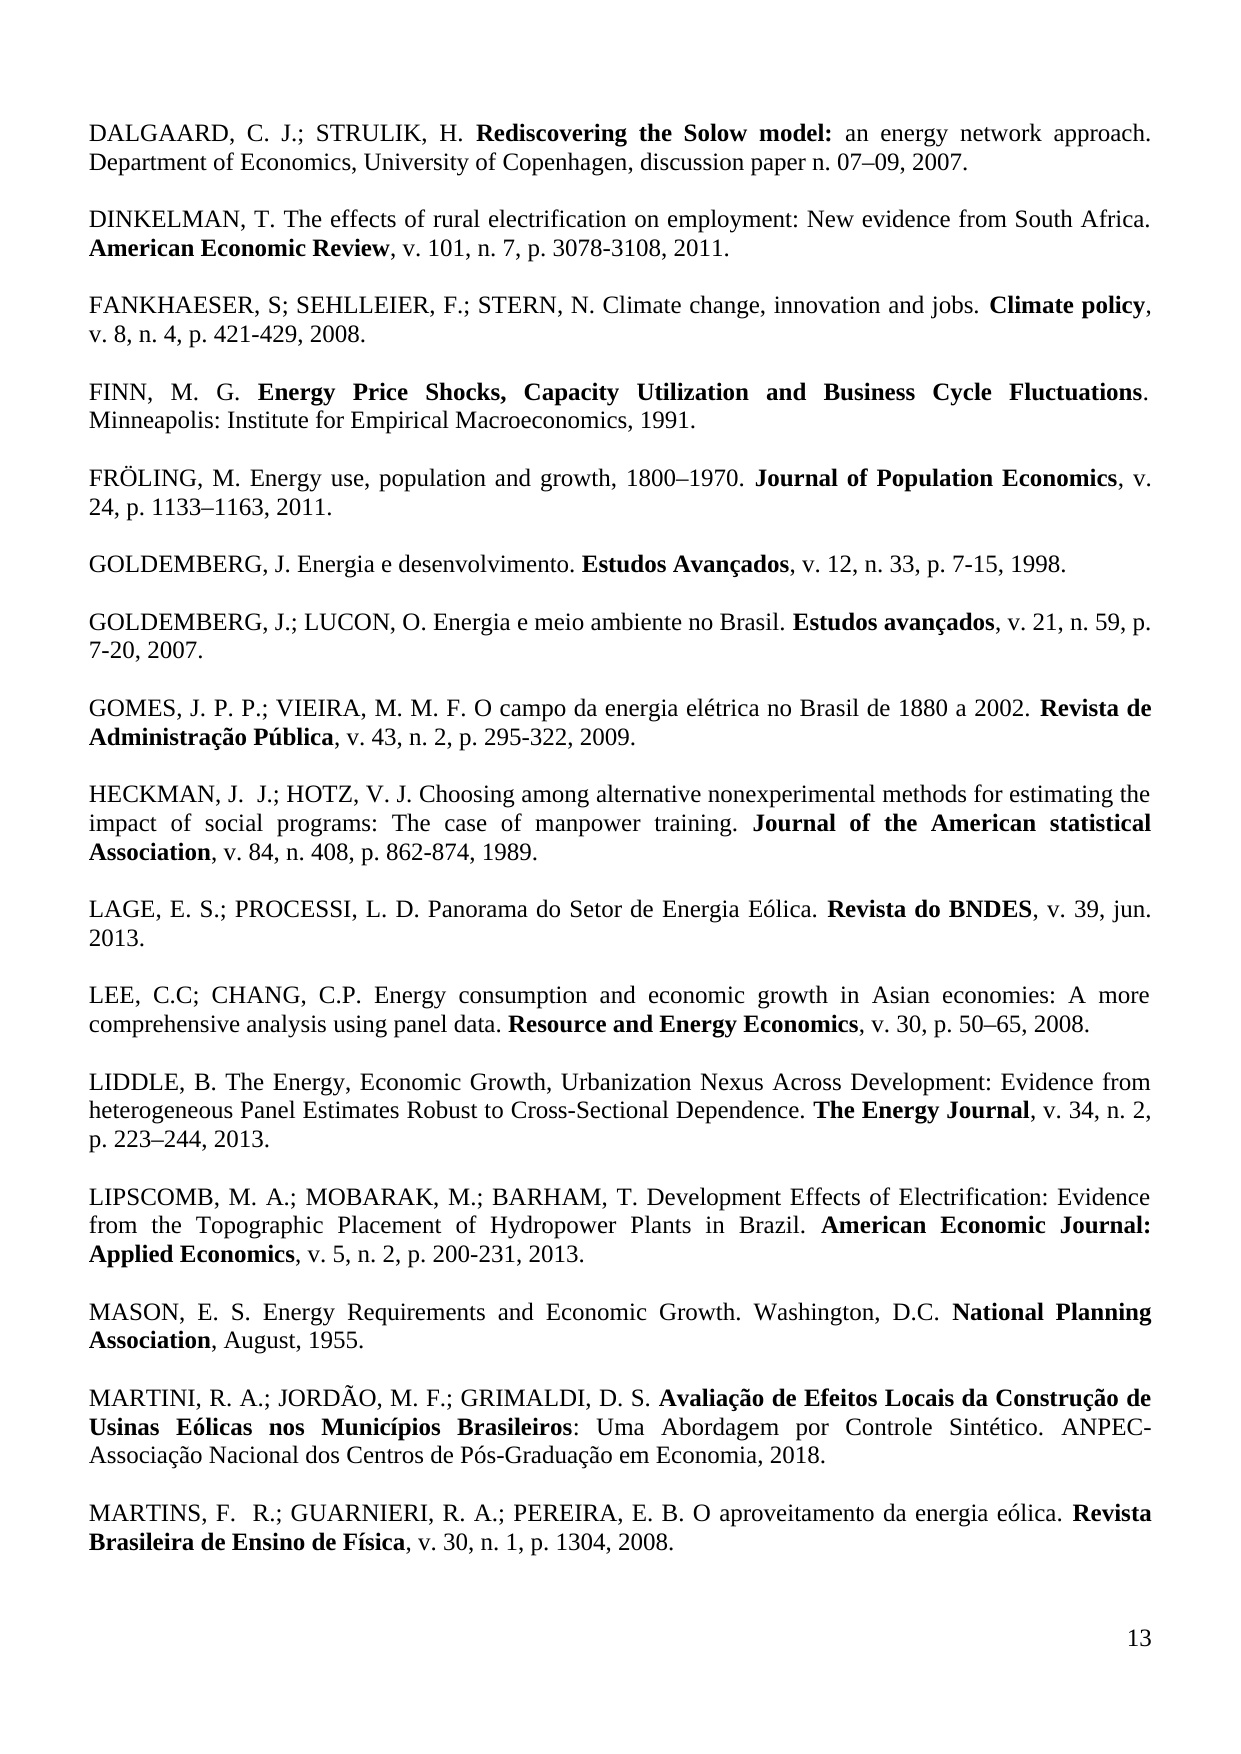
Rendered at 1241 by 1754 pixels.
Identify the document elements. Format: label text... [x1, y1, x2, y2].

text MASON, E. S. Energy Requirements and Economic Growth. Washington, D.C. National Planning Association, August, 1955. [89, 1297, 1152, 1354]
text HECKMAN, J. J.; HOTZ, V. J. Choosing among alternative nonexperimental methods for estimating the impact of social programs: The case of manpower training. Journal of the American statistical Association, v. 84, n. 408, p. 862-874, 1989. [89, 779, 1152, 866]
text MARTINI, R. A.; JORDÃO, M. F.; GRIMALDI, D. S. Avaliação de Efeitos Locais da Construção de Usinas Eólicas nos Municípios Brasileiros: Uma Abordagem por Controle Sintético. ANPEC-Associação Nacional dos Centros de Pós-Graduação em Economia, 2018. [89, 1383, 1152, 1469]
text LIDDLE, B. The Energy, Economic Growth, Urbanization Nexus Across Development: Evidence from heterogeneous Panel Estimates Robust to Cross-Sectional Dependence. The Energy Journal, v. 34, n. 2, p. 223–244, 2013. [89, 1067, 1152, 1153]
text MARTINS, F. R.; GUARNIERI, R. A.; PEREIRA, E. B. O aproveitamento da energia eólica. Revista Brasileira de Ensino de Física, v. 30, n. 1, p. 1304, 2008. [89, 1498, 1152, 1556]
text GOLDEMBERG, J. Energia e desenvolvimento. Estudos Avançados, v. 12, n. 33, p. 7-15, 1998. [89, 549, 1152, 578]
text LEE, C.C; CHANG, C.P. Energy consumption and economic growth in Asian economies: A more comprehensive analysis using panel data. Resource and Energy Economics, v. 30, p. 50–65, 2008. [89, 981, 1152, 1038]
text FRÖLING, M. Energy use, population and growth, 1800–1970. Journal of Population Economics, v. 24, p. 1133–1163, 2011. [89, 463, 1152, 521]
text GOMES, J. P. P.; VIEIRA, M. M. F. O campo da energia elétrica no Brasil de 1880 a 2002. Revista de Administração Pública, v. 43, n. 2, p. 295-322, 2009. [89, 693, 1152, 751]
text FINN, M. G. Energy Price Shocks, Capacity Utilization and Business Cycle Fluctuations. Minneapolis: Institute for Empirical Macroeconomics, 1991. [89, 377, 1152, 434]
text DINKELMAN, T. The effects of rural electrification on employment: New evidence from South Africa. American Economic Review, v. 101, n. 7, p. 3078-3108, 2011. [89, 204, 1152, 262]
text GOLDEMBERG, J.; LUCON, O. Energia e meio ambiente no Brasil. Estudos avançados, v. 21, n. 59, p. 7-20, 2007. [89, 607, 1152, 664]
text FANKHAESER, S; SEHLLEIER, F.; STERN, N. Climate change, innovation and jobs. Climate policy, v. 8, n. 4, p. 421-429, 2008. [89, 291, 1152, 348]
text LAGE, E. S.; PROCESSI, L. D. Panorama do Setor de Energia Eólica. Revista do BNDES, v. 39, jun. 2013. [89, 894, 1152, 952]
text LIPSCOMB, M. A.; MOBARAK, M.; BARHAM, T. Development Effects of Electrification: Evidence from the Topographic Placement of Hydropower Plants in Brazil. American Economic Journal: Applied Economics, v. 5, n. 2, p. 200-231, 2013. [89, 1182, 1152, 1268]
text DALGAARD, C. J.; STRULIK, H. Rediscovering the Solow model: an energy network approach. Department of Economics, University of Copenhagen, discussion paper n. 07–09, 2007. [89, 118, 1152, 176]
